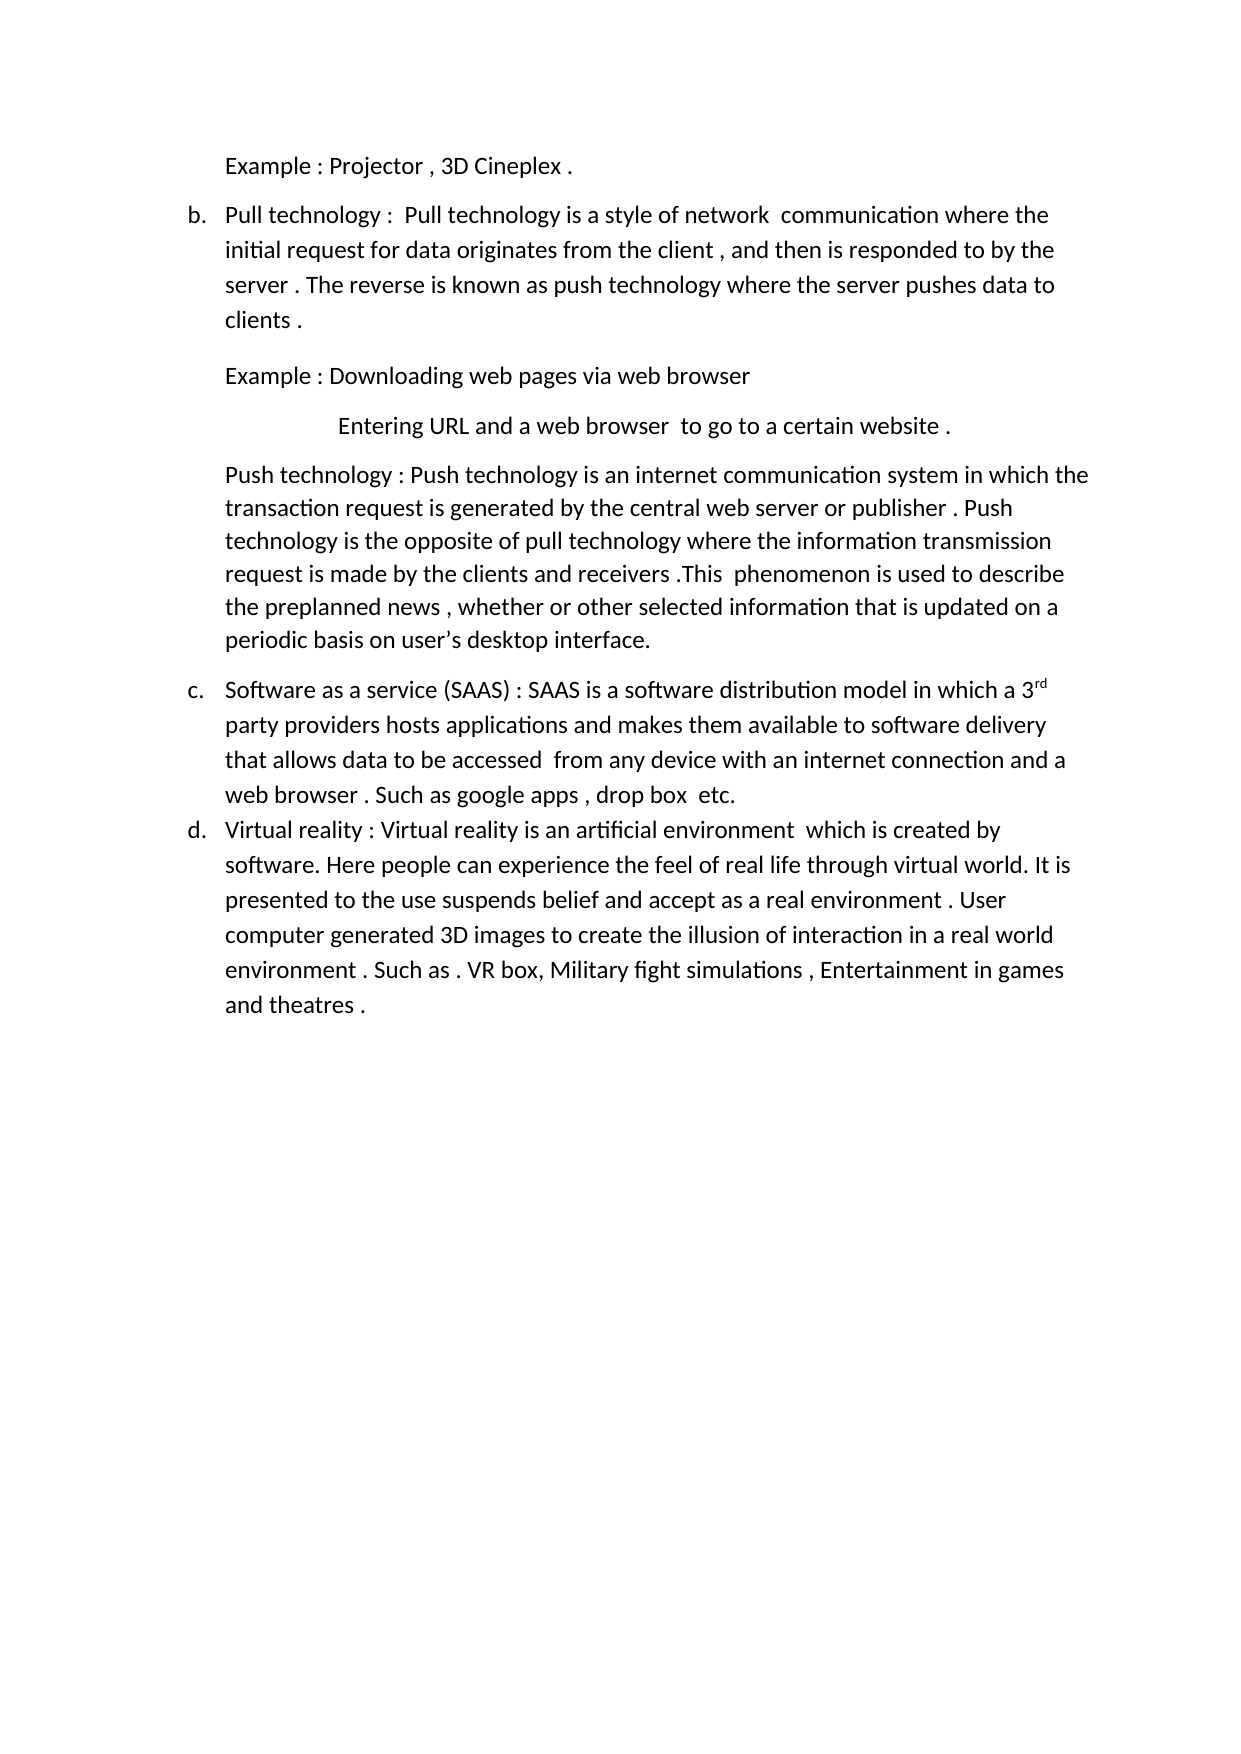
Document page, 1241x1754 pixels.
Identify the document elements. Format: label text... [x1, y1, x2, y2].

text Entering URL and a web browser to go to a certain website . [225, 410, 1090, 441]
list Software as a service (SAAS) : SAAS is a software distribution model in which a 3rd party providers hosts applications and makes them available to software delivery that allows data to be accessed from any device with an internet connection and a web browser . Such as google apps , drop box etc. [187, 674, 1090, 809]
text Push technology : Push technology is an internet communication system in which the transaction request is generated by the central web server or publisher . Push technology is the opposite of pull technology where the information transmission request is made by the clients and receivers .This phenomenon is used to describe the preplanned news , whether or other selected information that is updated on a periodic basis on user’s desktop interface. [225, 459, 1090, 655]
text Example : Downloading web pages via web browser [225, 360, 1090, 391]
list Pull technology : Pull technology is a style of network communication where the initial request for data originates from the client , and then is responded to by the server . The reverse is known as push technology where the server pushes data to clients . [187, 199, 1090, 335]
list Virtual reality : Virtual reality is an artificial environment which is created by software. Here people can experience the feel of real life through virtual world. It is presented to the use suspends belief and accept as a real environment . User computer generated 3D images to create the illusion of interaction in a real world environment . Such as . VR box, Military fight simulations , Entertainment in games and theatres . [187, 814, 1090, 1019]
text Example : Projector , 3D Cineplex . [225, 150, 1090, 181]
